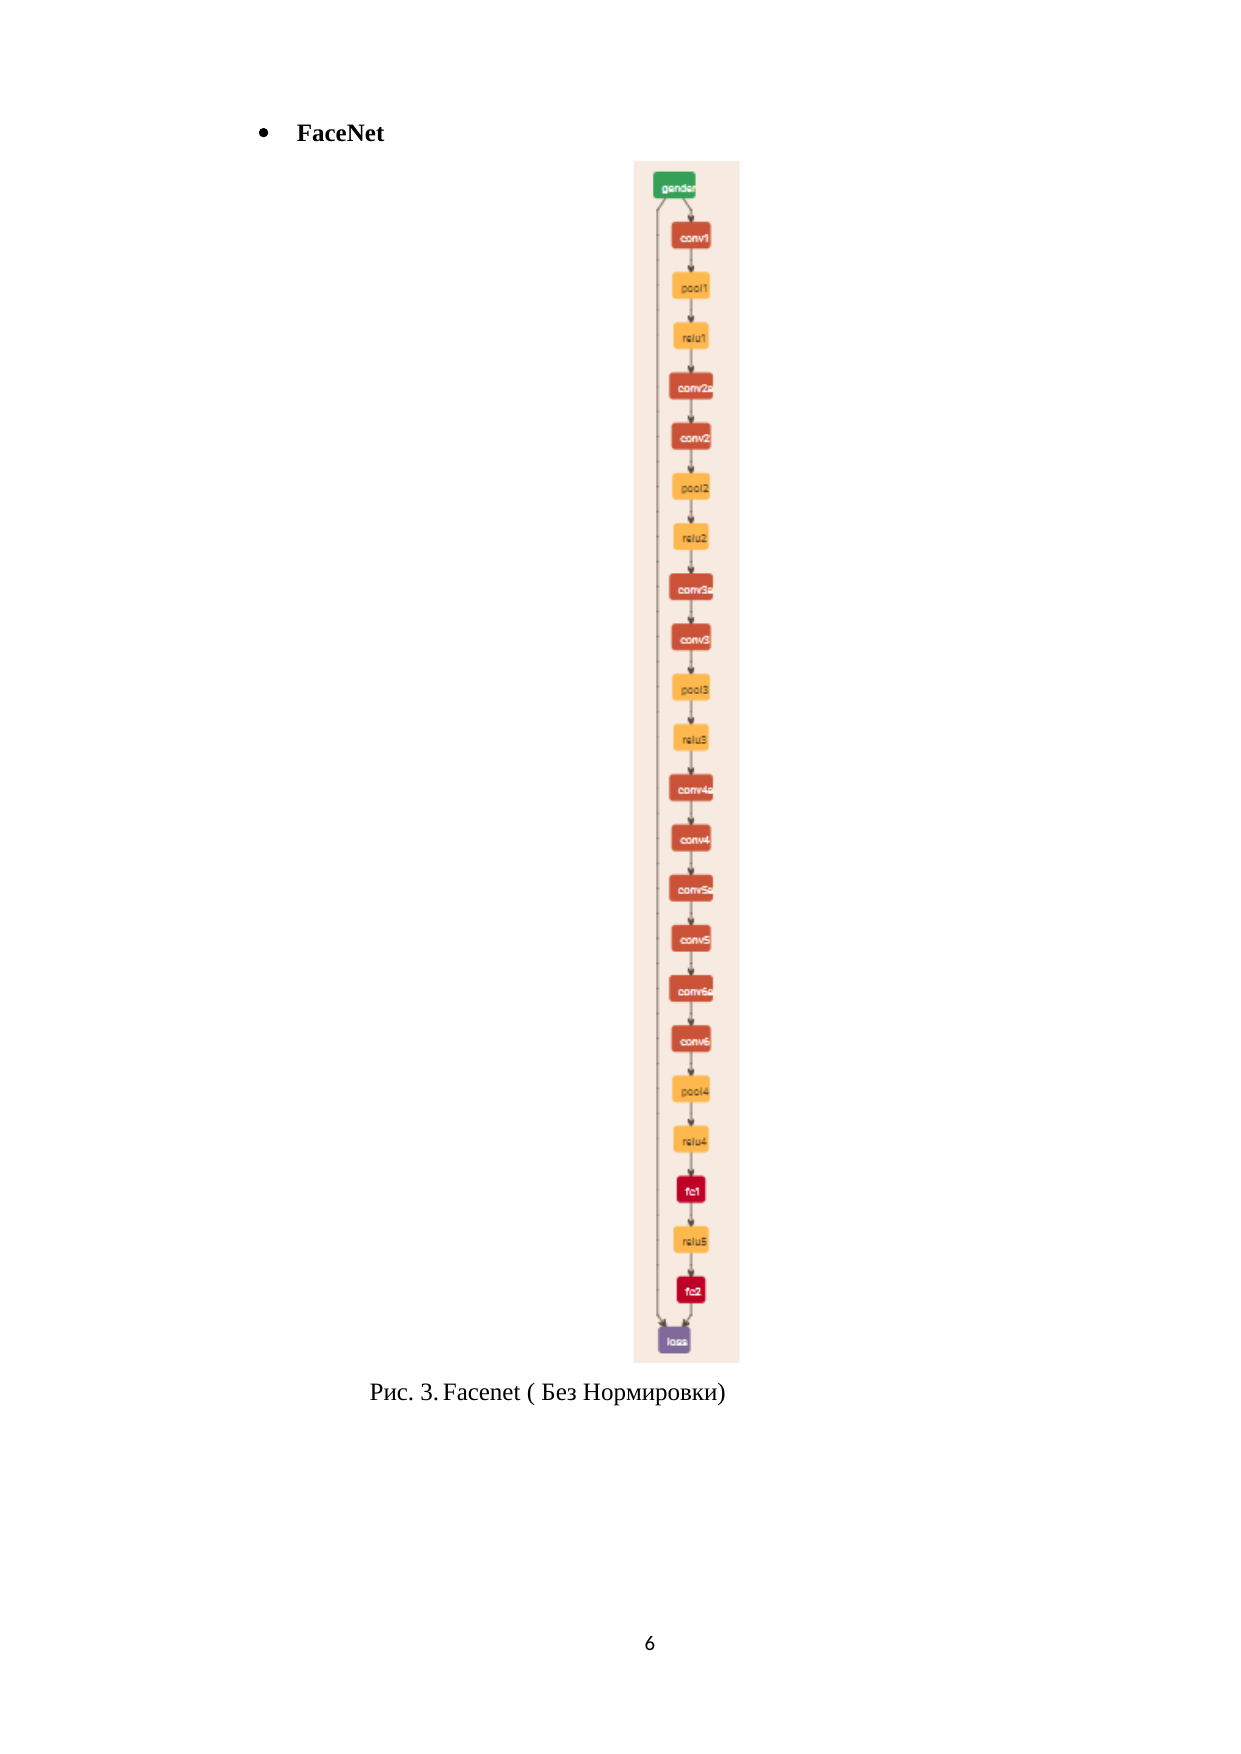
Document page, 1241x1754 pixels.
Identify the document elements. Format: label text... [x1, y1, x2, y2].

picture [633, 161, 740, 1363]
list FaceNet [259, 118, 1152, 147]
text Facenet ( Без Нормировки) [369, 1377, 1152, 1406]
